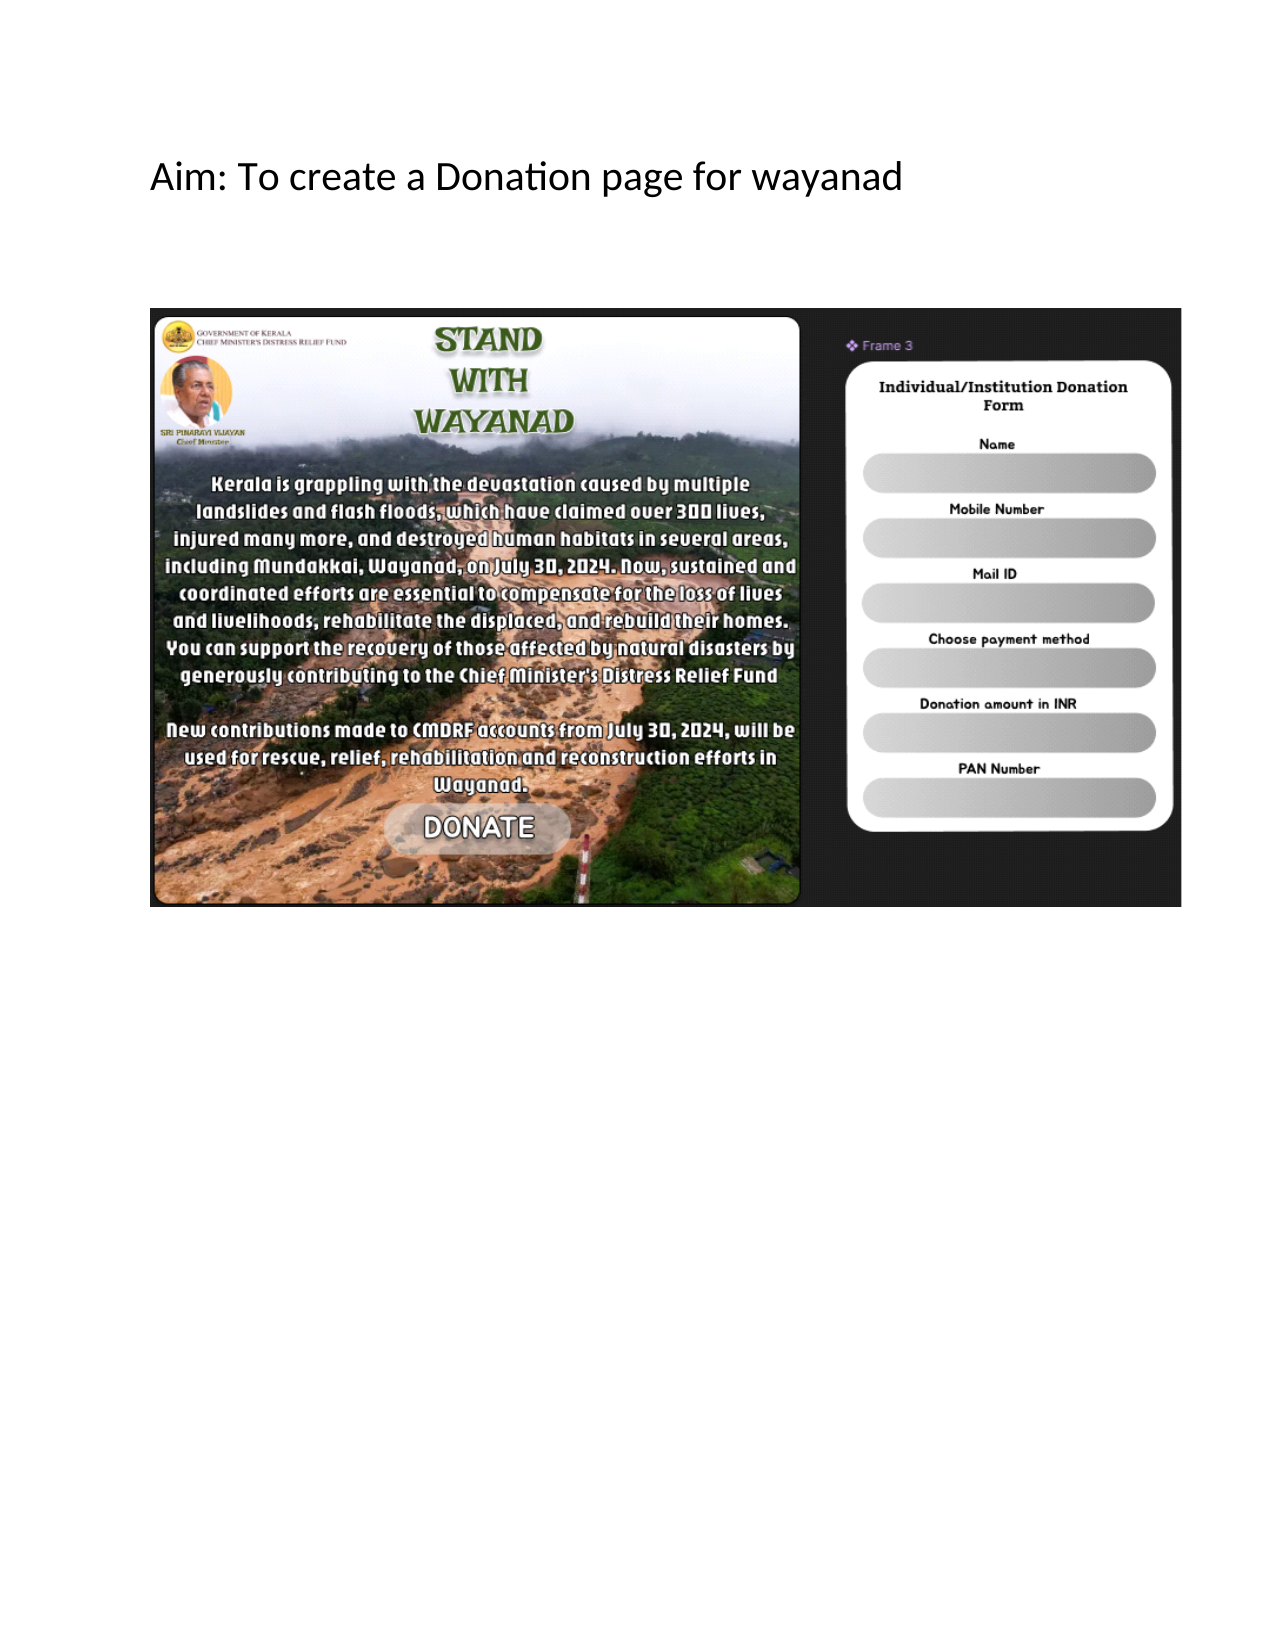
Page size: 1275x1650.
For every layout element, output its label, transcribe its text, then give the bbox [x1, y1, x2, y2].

picture [150, 308, 1182, 907]
text Aim: To create a Donation page for wayanad [150, 150, 1125, 201]
